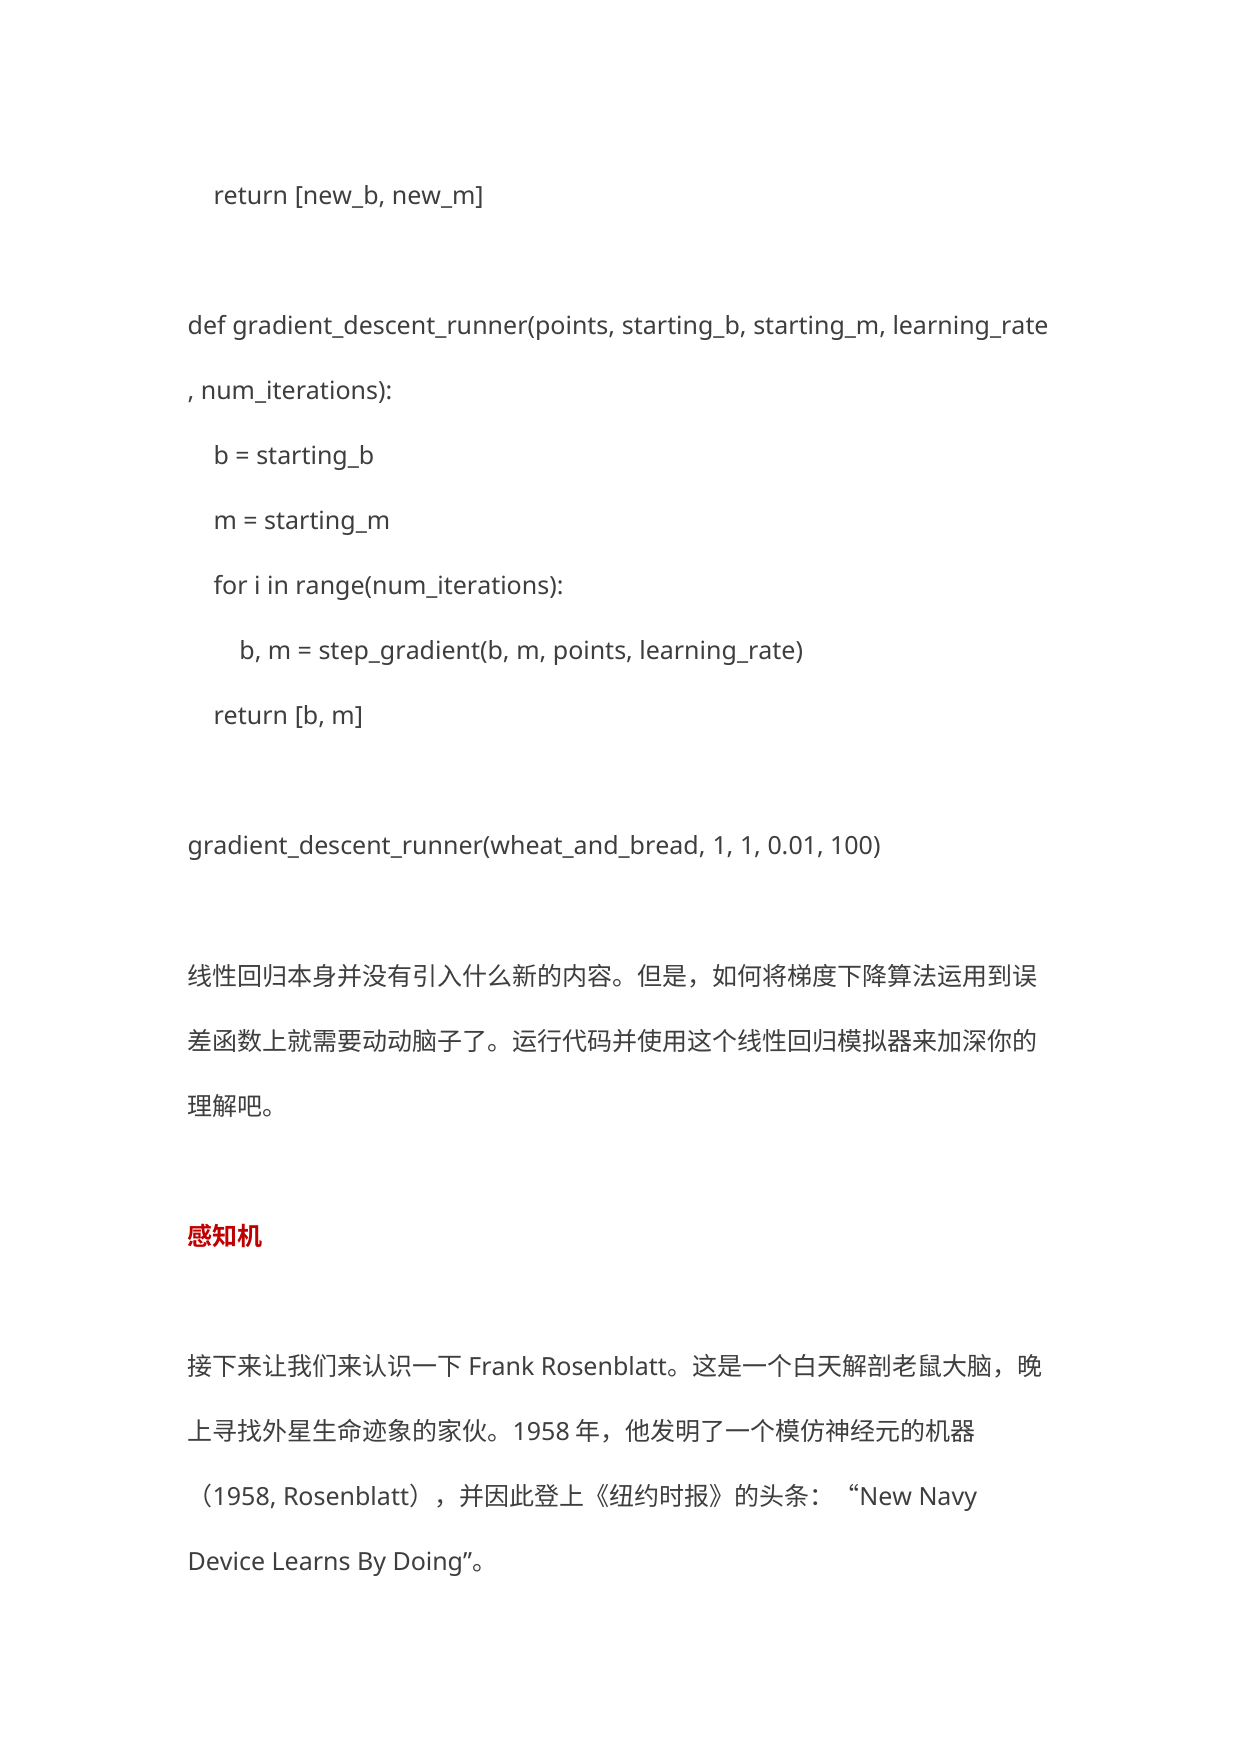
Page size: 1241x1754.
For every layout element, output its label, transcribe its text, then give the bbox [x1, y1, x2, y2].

text for i in range(num_iterations): [187, 552, 1053, 617]
text m = starting_m [187, 487, 1053, 552]
text gradient_descent_runner(wheat_and_bread, 1, 1, 0.01, 100) [187, 812, 1053, 877]
text b, m = step_gradient(b, m, points, learning_rate) [187, 617, 1053, 682]
text 线性回归本身并没有引入什么新的内容。但是，如何将梯度下降算法运用到误差函数上就需要动动脑子了。运行代码并使用这个线性回归模拟器来加深你的理解吧。 [187, 942, 1053, 1137]
text b = starting_b [187, 422, 1053, 487]
text 感知机 [187, 1202, 1053, 1267]
text def gradient_descent_runner(points, starting_b, starting_m, learning_rate, num_iterations): [187, 292, 1053, 422]
text 接下来让我们来认识一下 Frank Rosenblatt。这是一个白天解剖老鼠大脑，晚上寻找外星生命迹象的家伙。1958年，他发明了一个模仿神经元的机器（1958, Rosenblatt），并因此登上《纽约时报》的头条：“New Navy Device Learns By Doing”。 [187, 1332, 1053, 1592]
text return [new_b, new_m] [187, 162, 1053, 227]
text return [b, m] [187, 682, 1053, 747]
